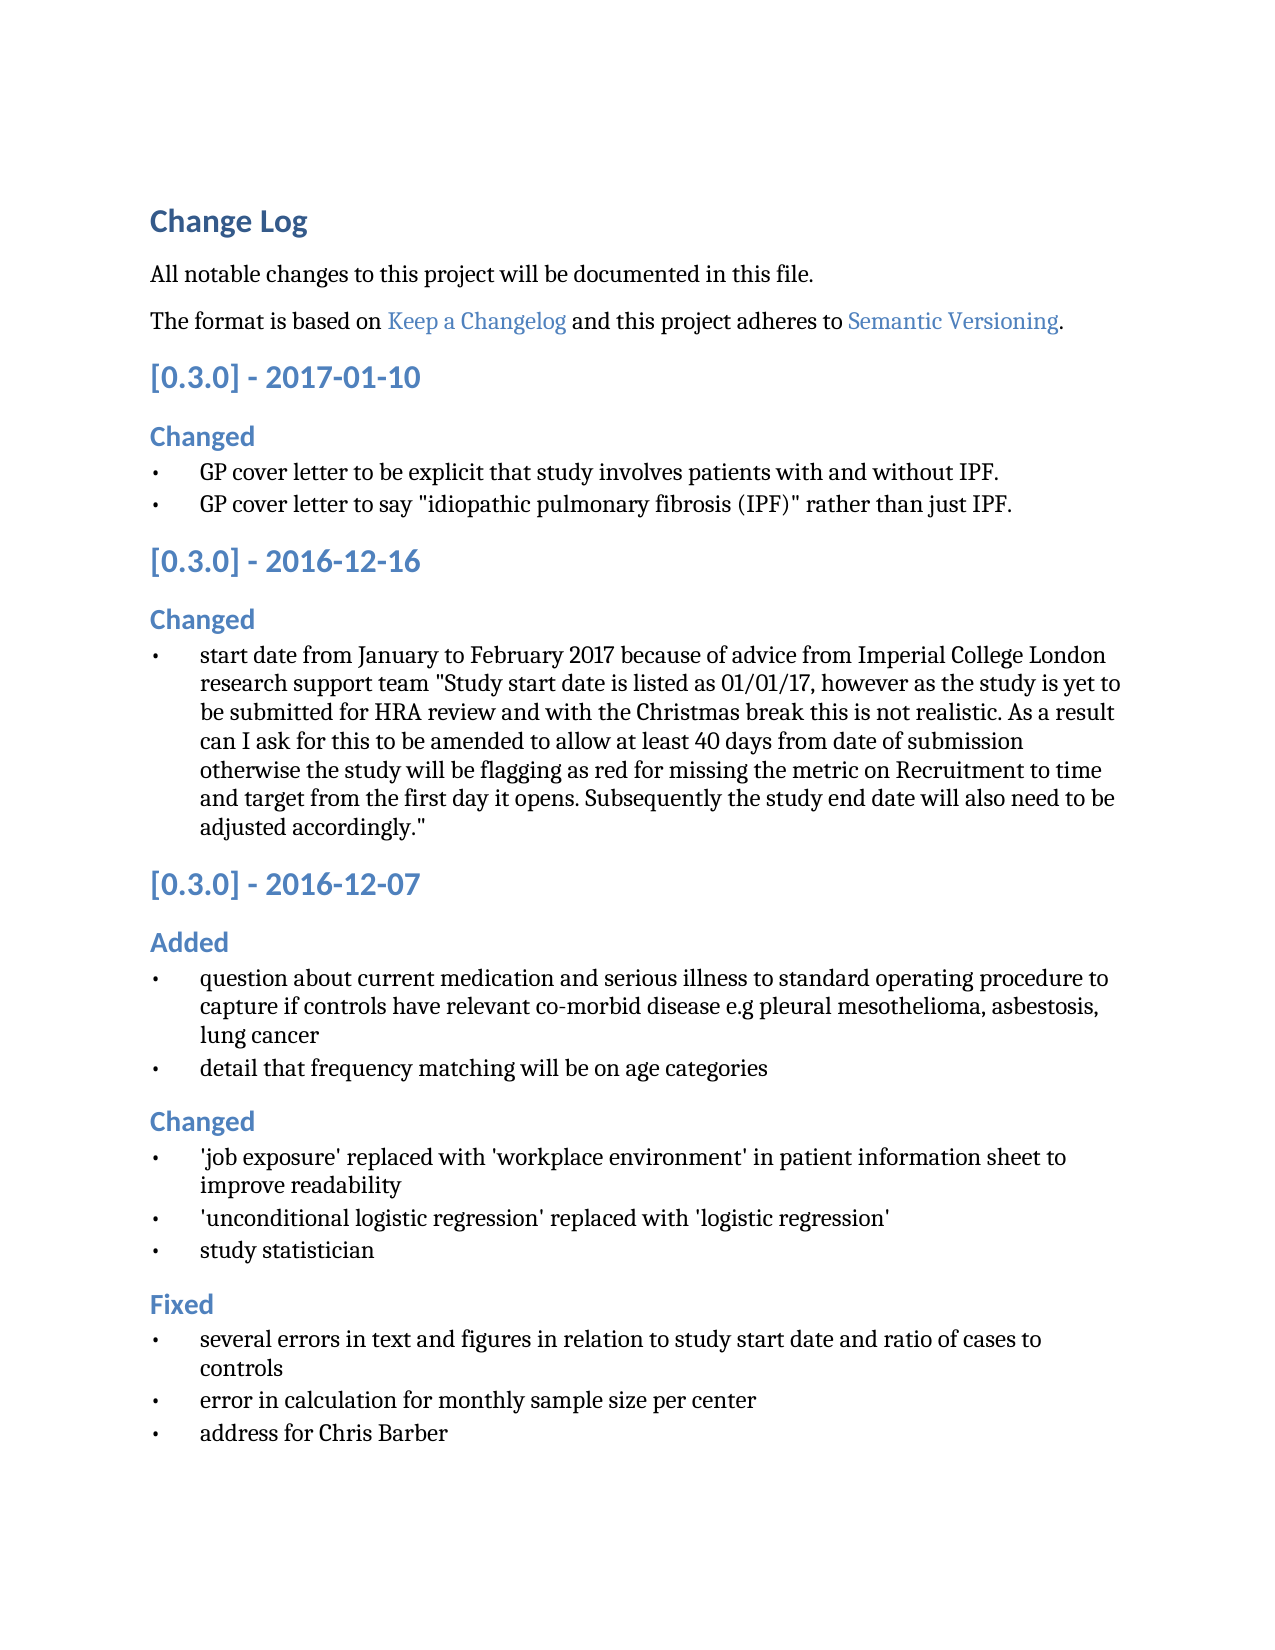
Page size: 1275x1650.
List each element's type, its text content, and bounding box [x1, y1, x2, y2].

list address for Chris Barber [150, 1419, 1125, 1448]
list start date from January to February 2017 because of advice from Imperial College London research support team "Study start date is listed as 01/01/17, however as the study is yet to be submitted for HRA review and with the Christmas break this is not realistic. As a result can I ask for this to be amended to allow at least 40 days from date of submission otherwise the study will be flagging as red for missing the metric on Recruitment to time and target from the first day it opens. Subsequently the study end date will also need to be adjusted accordingly." [150, 641, 1125, 842]
subtitle [0.3.0] - 2017-01-10 [150, 357, 1125, 397]
list 'job exposure' replaced with 'workplace environment' in patient information sheet to improve readability [150, 1142, 1125, 1200]
list GP cover letter to say "idiopathic pulmonary fibrosis (IPF)" rather than just IPF. [150, 490, 1125, 519]
list several errors in text and figures in relation to study start date and ratio of cases to controls [150, 1325, 1125, 1383]
list detail that frequency matching will be on age categories [150, 1053, 1125, 1082]
subtitle Added [150, 924, 1125, 960]
subtitle Changed [150, 1103, 1125, 1139]
subtitle Changed [150, 418, 1125, 454]
text The format is based on Keep a Changelog and this project adheres to Semantic Versioning. [150, 307, 1125, 336]
subtitle Change Log [150, 200, 1125, 241]
subtitle [0.3.0] - 2016-12-07 [150, 863, 1125, 903]
subtitle Fixed [150, 1286, 1125, 1321]
list GP cover letter to be explicit that study involves patients with and without IPF. [150, 457, 1125, 486]
subtitle Changed [150, 601, 1125, 637]
list error in calculation for monthly sample size per center [150, 1386, 1125, 1415]
subtitle [0.3.0] - 2016-12-16 [150, 539, 1125, 580]
list study statistician [150, 1236, 1125, 1265]
list 'unconditional logistic regression' replaced with 'logistic regression' [150, 1204, 1125, 1232]
list question about current medication and serious illness to standard operating procedure to capture if controls have relevant co-morbid disease e.g pleural mesothelioma, asbestosis, lung cancer [150, 963, 1125, 1050]
text All notable changes to this project will be documented in this file. [150, 259, 1125, 288]
